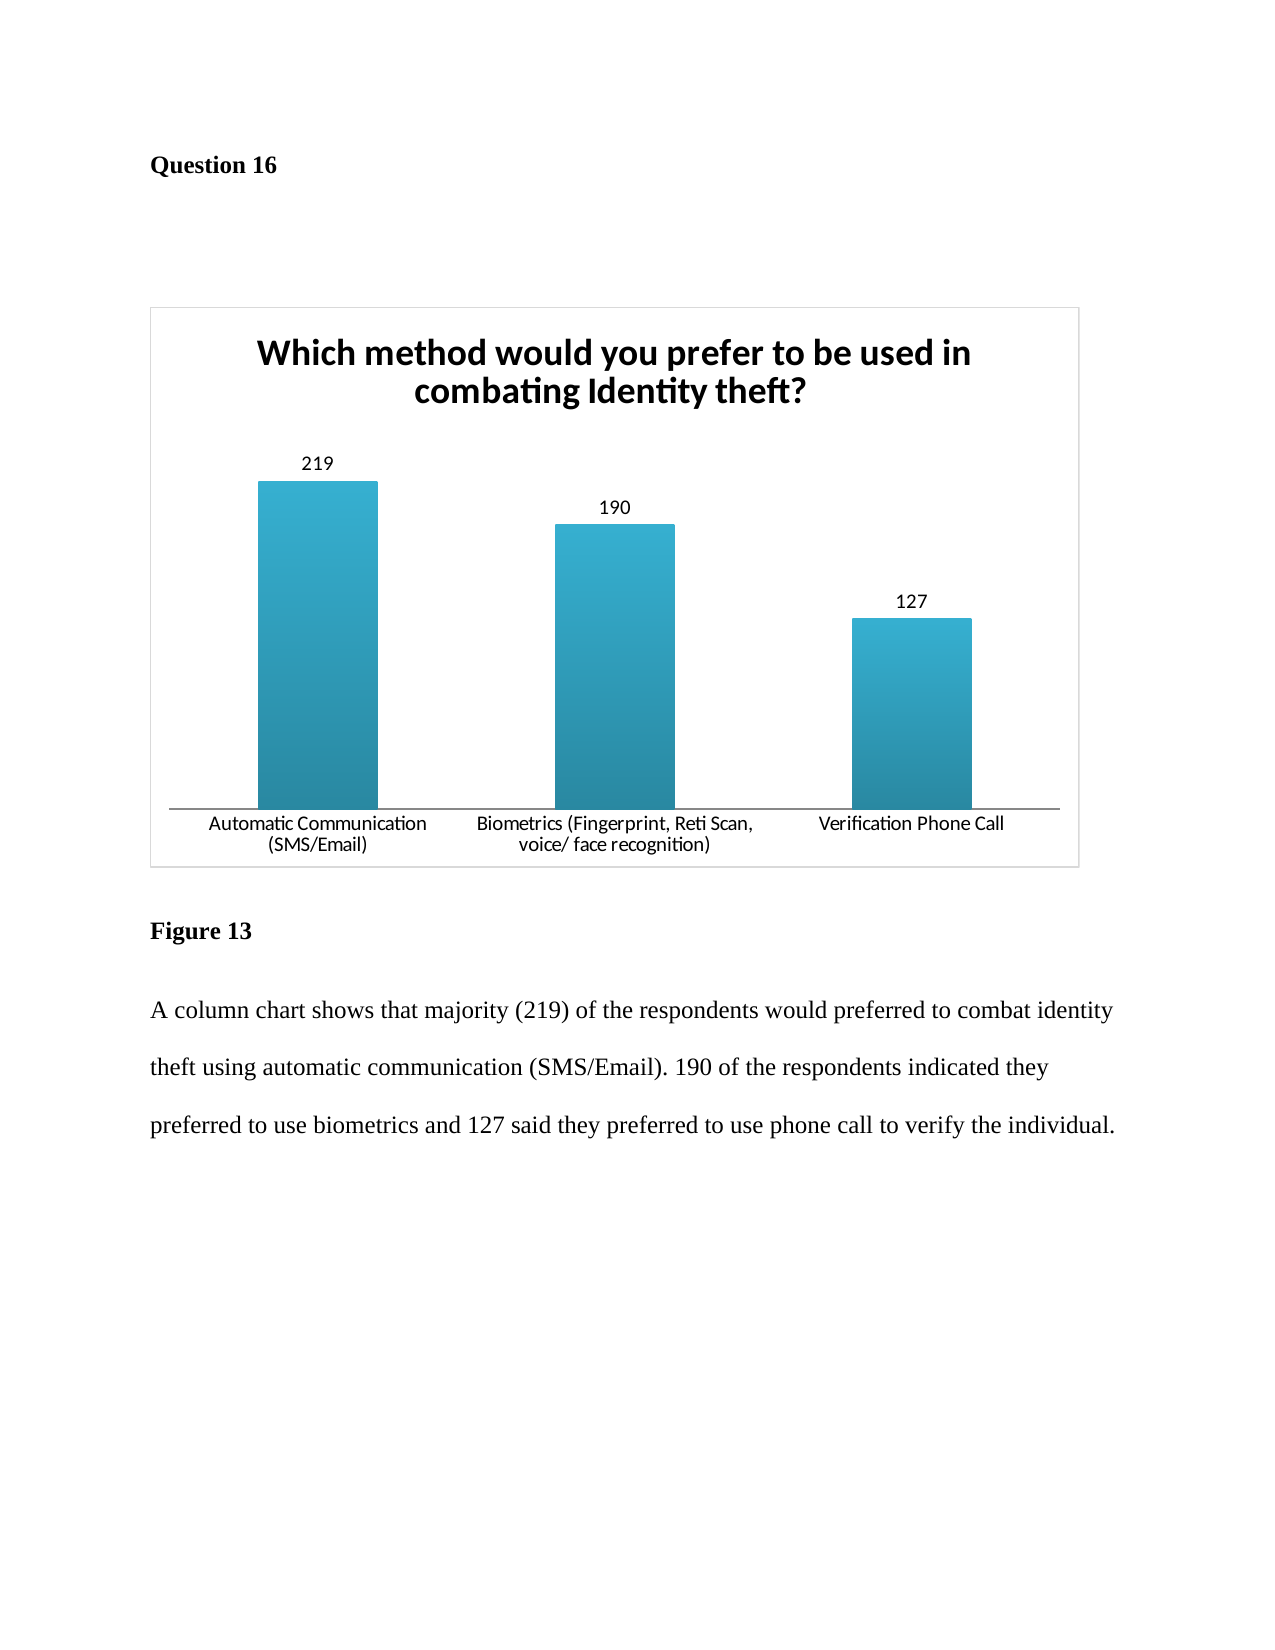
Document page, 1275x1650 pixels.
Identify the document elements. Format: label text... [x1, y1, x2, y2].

text Question 16 [150, 150, 1125, 179]
text A column chart shows that majority (219) of the respondents would preferred to combat identity theft using automatic communication (SMS/Email). 190 of the respondents indicated they preferred to use biometrics and 127 said they preferred to use phone call to verify the individual. [150, 995, 1125, 1138]
text Figure 13 [150, 916, 1125, 945]
